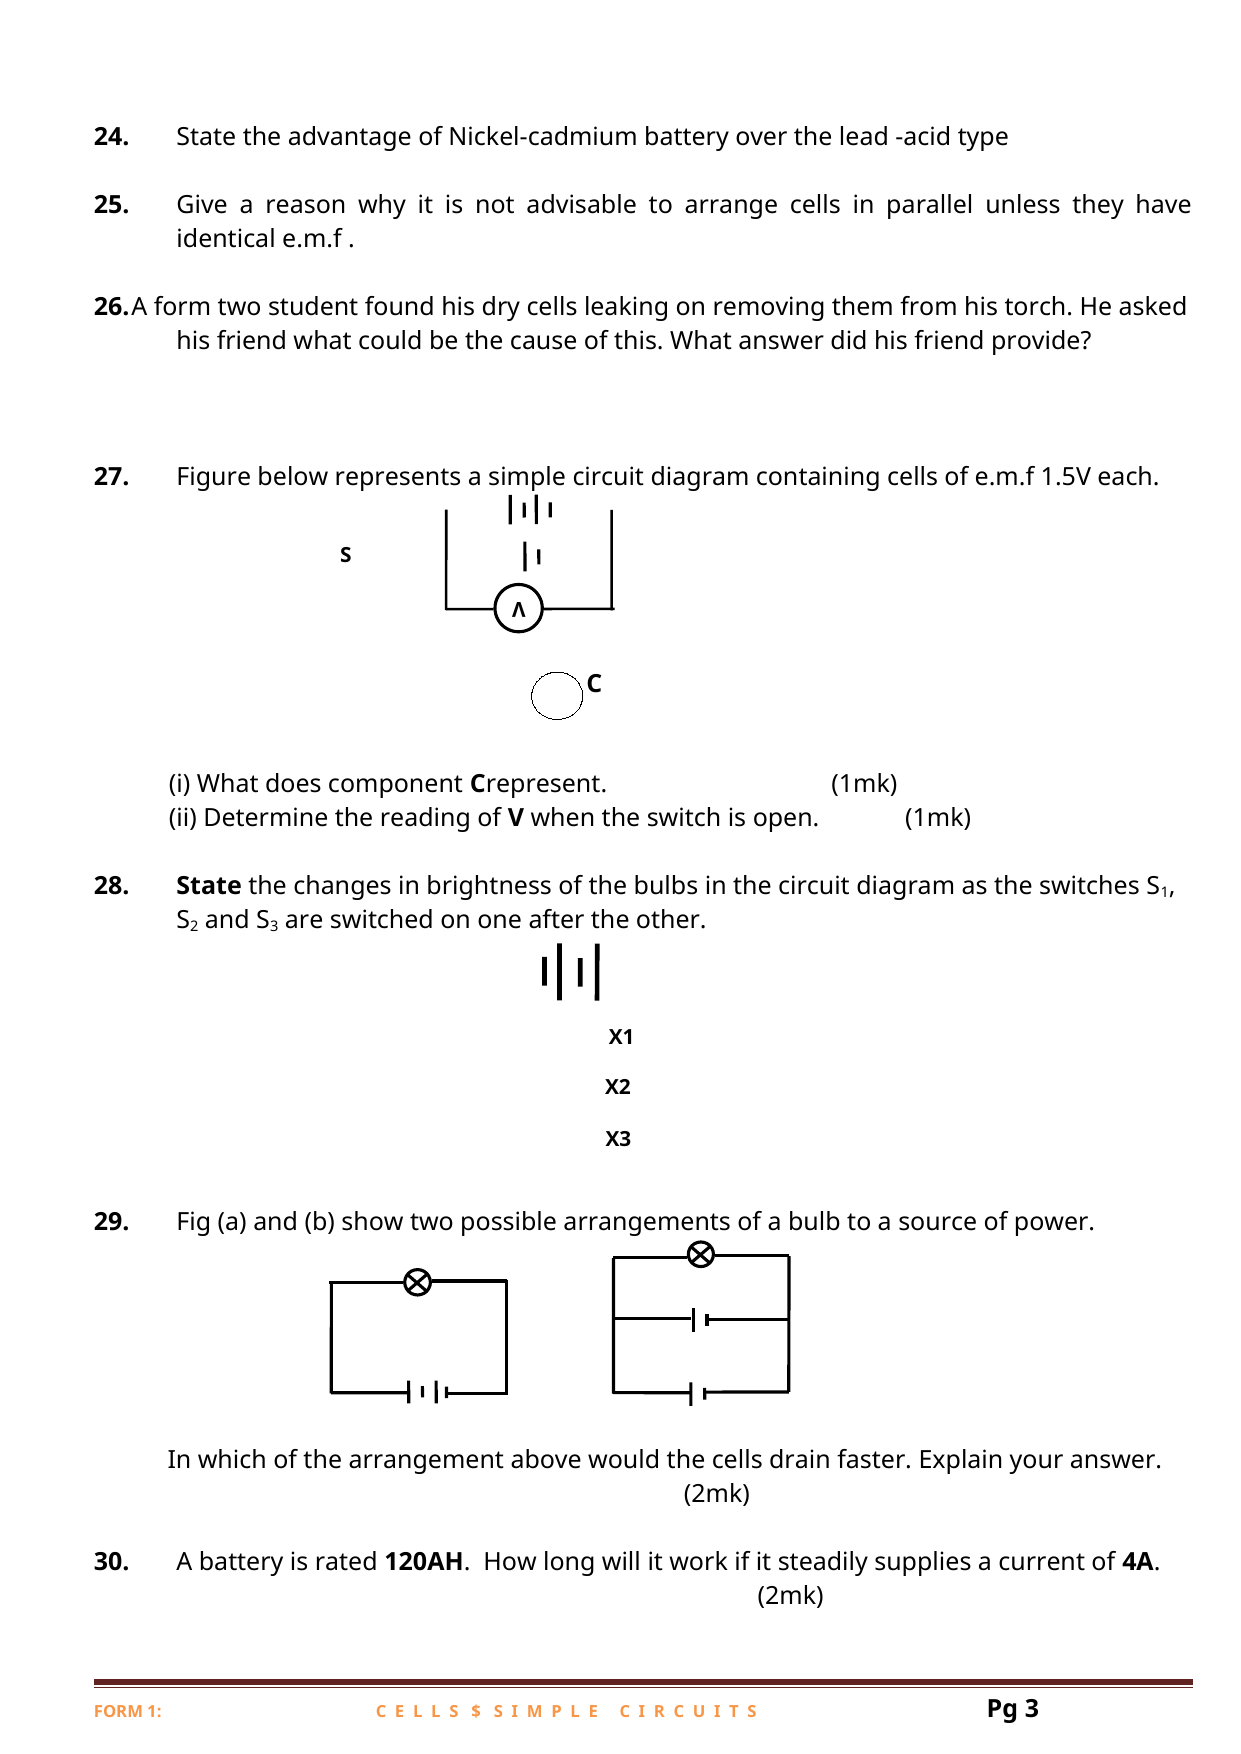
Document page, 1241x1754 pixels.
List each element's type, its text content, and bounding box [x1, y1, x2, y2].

list Fig (a) and (b) show two possible arrangements of a bulb to a source of power. [94, 1203, 1193, 1237]
text (ii) Determine the reading of V when the switch is open. (1mk) [169, 800, 1193, 834]
list Figure below represents a simple circuit diagram containing cells of e.m.f 1.5V each. [94, 459, 1193, 493]
list State the changes in brightness of the bulbs in the circuit diagram as the switches S1, S2 and S3 are switched on one after the other. [94, 868, 1193, 936]
list Give a reason why it is not advisable to arrange cells in parallel unless they have identical e.m.f . [94, 187, 1193, 255]
text In which of the arrangement above would the cells drain faster. Explain your answer. (2mk) [167, 1442, 1193, 1510]
list A form two student found his dry cells leaking on removing them from his torch. He asked his friend what could be the cause of this. What answer did his friend provide? [94, 289, 1193, 357]
list A battery is rated 120AH. How long will it work if it steadily supplies a current of 4A. (2mk) [94, 1544, 1193, 1612]
list State the advantage of Nickel-cadmium battery over the lead -acid type [94, 118, 1193, 152]
text (i) What does component Crepresent. (1mk) [94, 766, 1193, 800]
